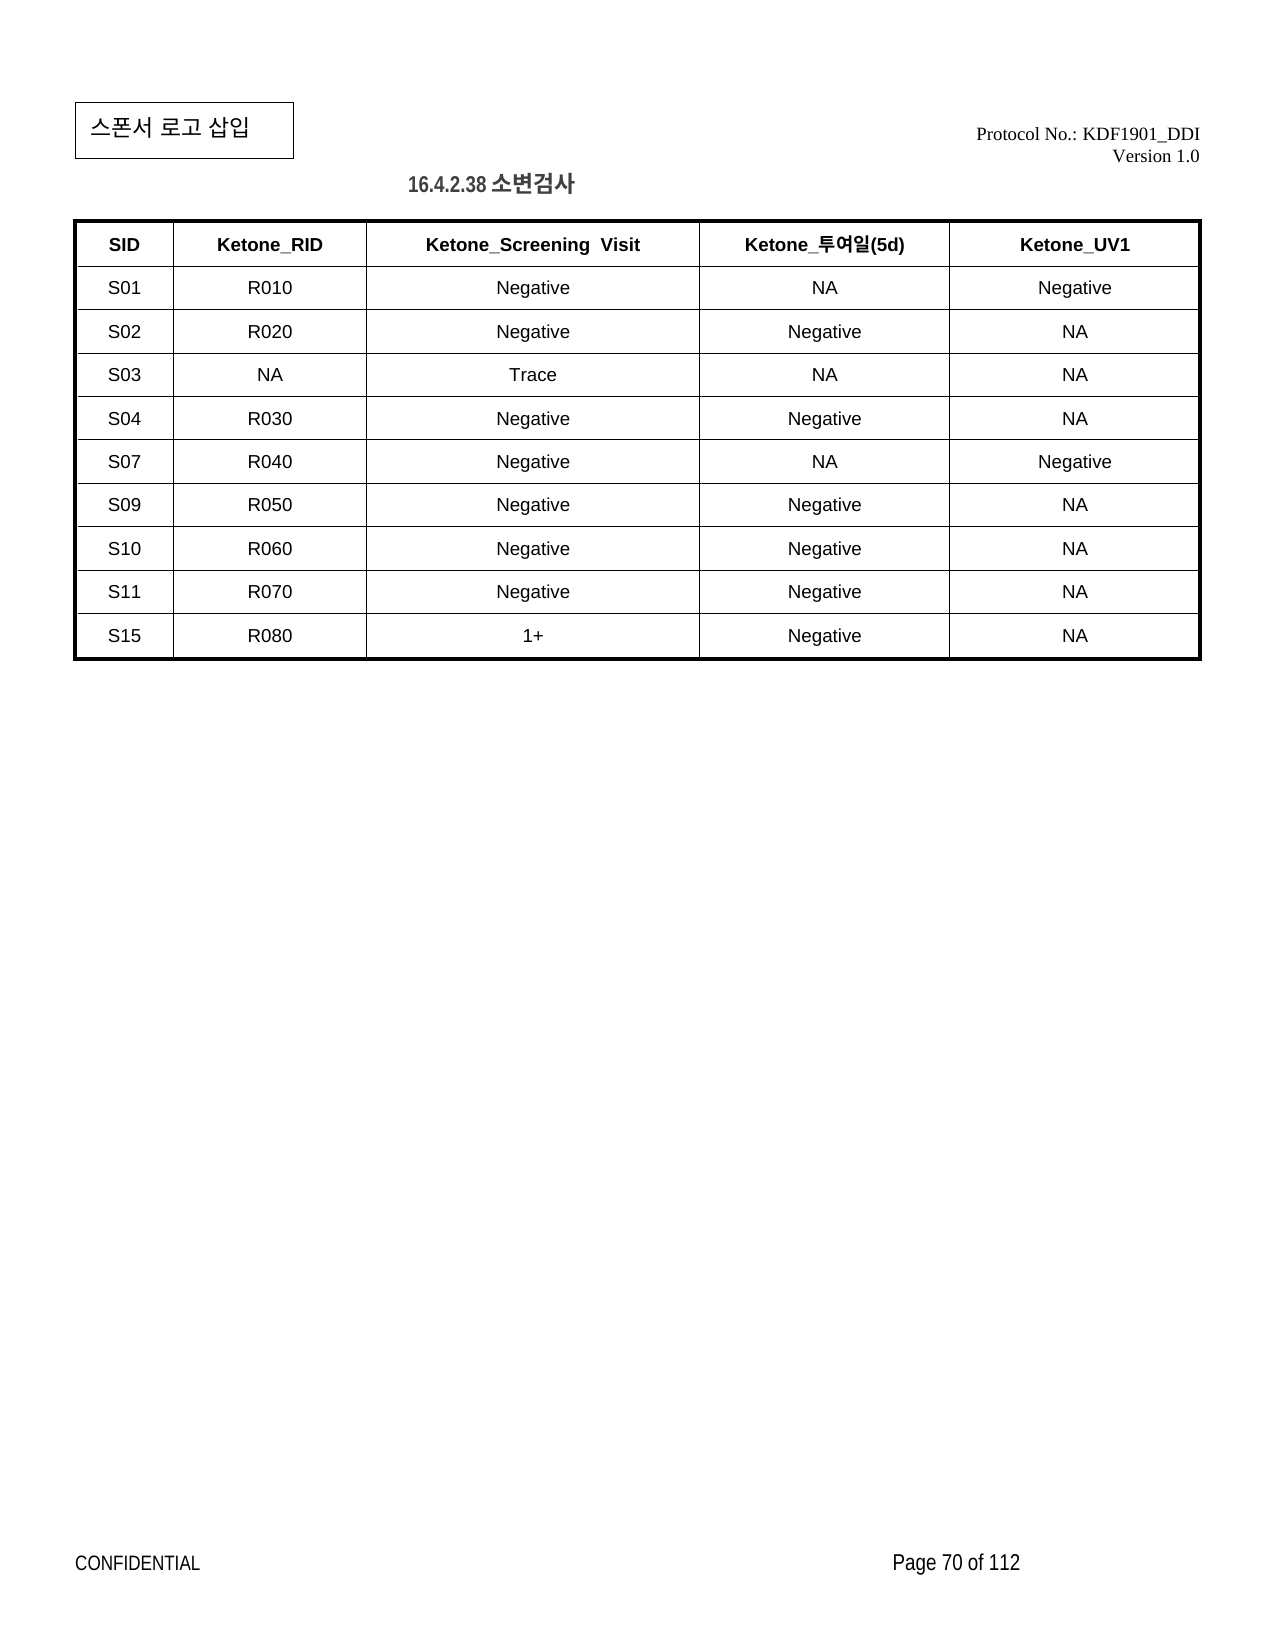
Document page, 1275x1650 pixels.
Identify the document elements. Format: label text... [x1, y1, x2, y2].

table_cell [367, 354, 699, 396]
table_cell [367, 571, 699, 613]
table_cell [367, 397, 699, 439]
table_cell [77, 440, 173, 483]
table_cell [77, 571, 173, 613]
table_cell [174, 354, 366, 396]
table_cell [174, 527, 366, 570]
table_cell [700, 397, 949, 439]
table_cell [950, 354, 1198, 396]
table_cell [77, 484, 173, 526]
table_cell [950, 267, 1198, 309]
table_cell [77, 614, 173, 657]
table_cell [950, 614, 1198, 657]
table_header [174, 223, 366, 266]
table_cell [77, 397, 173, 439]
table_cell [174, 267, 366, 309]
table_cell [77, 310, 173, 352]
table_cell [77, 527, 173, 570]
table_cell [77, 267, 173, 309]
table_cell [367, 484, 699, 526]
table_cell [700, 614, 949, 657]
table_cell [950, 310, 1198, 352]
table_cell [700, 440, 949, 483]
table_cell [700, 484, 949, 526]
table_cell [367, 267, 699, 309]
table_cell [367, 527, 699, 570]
text 16.4.2.38 소변검사 [167, 166, 1200, 199]
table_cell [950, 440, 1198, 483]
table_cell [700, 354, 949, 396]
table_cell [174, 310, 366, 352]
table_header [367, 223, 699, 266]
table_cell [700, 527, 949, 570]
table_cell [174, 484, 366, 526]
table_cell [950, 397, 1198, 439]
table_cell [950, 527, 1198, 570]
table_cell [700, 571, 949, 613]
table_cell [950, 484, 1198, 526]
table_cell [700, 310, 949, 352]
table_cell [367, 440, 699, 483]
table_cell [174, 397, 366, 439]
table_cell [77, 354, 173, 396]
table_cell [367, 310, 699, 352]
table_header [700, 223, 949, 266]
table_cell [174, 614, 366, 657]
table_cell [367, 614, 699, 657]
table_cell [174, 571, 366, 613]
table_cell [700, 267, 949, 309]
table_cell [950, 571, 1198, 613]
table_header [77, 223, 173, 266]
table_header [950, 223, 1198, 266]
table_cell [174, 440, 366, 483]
